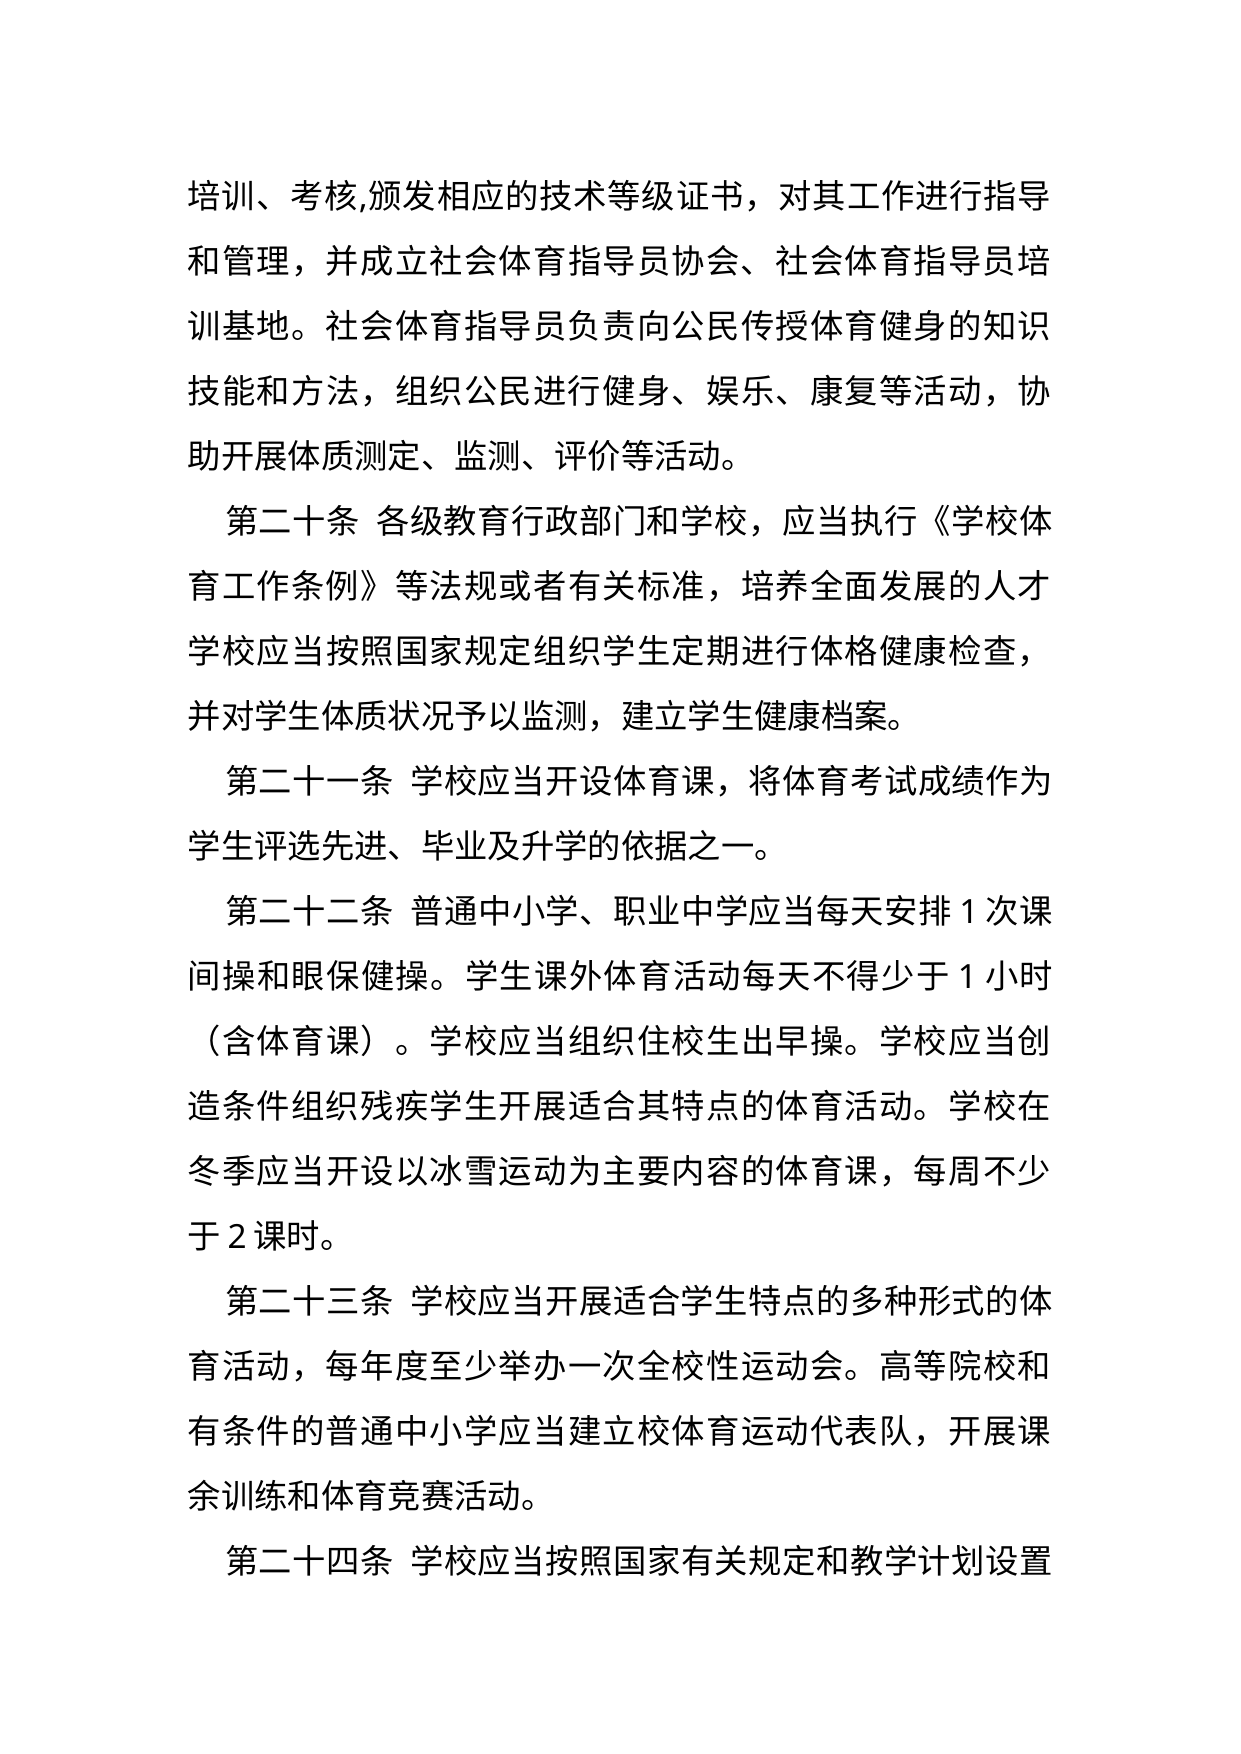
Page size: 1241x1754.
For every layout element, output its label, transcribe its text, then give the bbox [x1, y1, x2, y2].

text 第二十三条 学校应当开展适合学生特点的多种形式的体育活动，每年度至少举办一次全校性运动会。高等院校和有条件的普通中小学应当建立校体育运动代表队，开展课余训练和体育竞赛活动。 [187, 1267, 1053, 1527]
text 第二十条 各级教育行政部门和学校，应当执行《学校体育工作条例》等法规或者有关标准，培养全面发展的人才。学校应当按照国家规定组织学生定期进行体格健康检查，并对学生体质状况予以监测，建立学生健康档案。 [187, 487, 1053, 747]
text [187, 162, 1053, 487]
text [187, 1527, 1053, 1592]
text 第二十二条 普通中小学、职业中学应当每天安排1次课间操和眼保健操。学生课外体育活动每天不得少于1小时（含体育课）。学校应当组织住校生出早操。学校应当创造条件组织残疾学生开展适合其特点的体育活动。学校在冬季应当开设以冰雪运动为主要内容的体育课，每周不少于2课时。 [187, 877, 1053, 1267]
text 第二十一条 学校应当开设体育课，将体育考试成绩作为学生评选先进、毕业及升学的依据之一。 [187, 747, 1053, 877]
